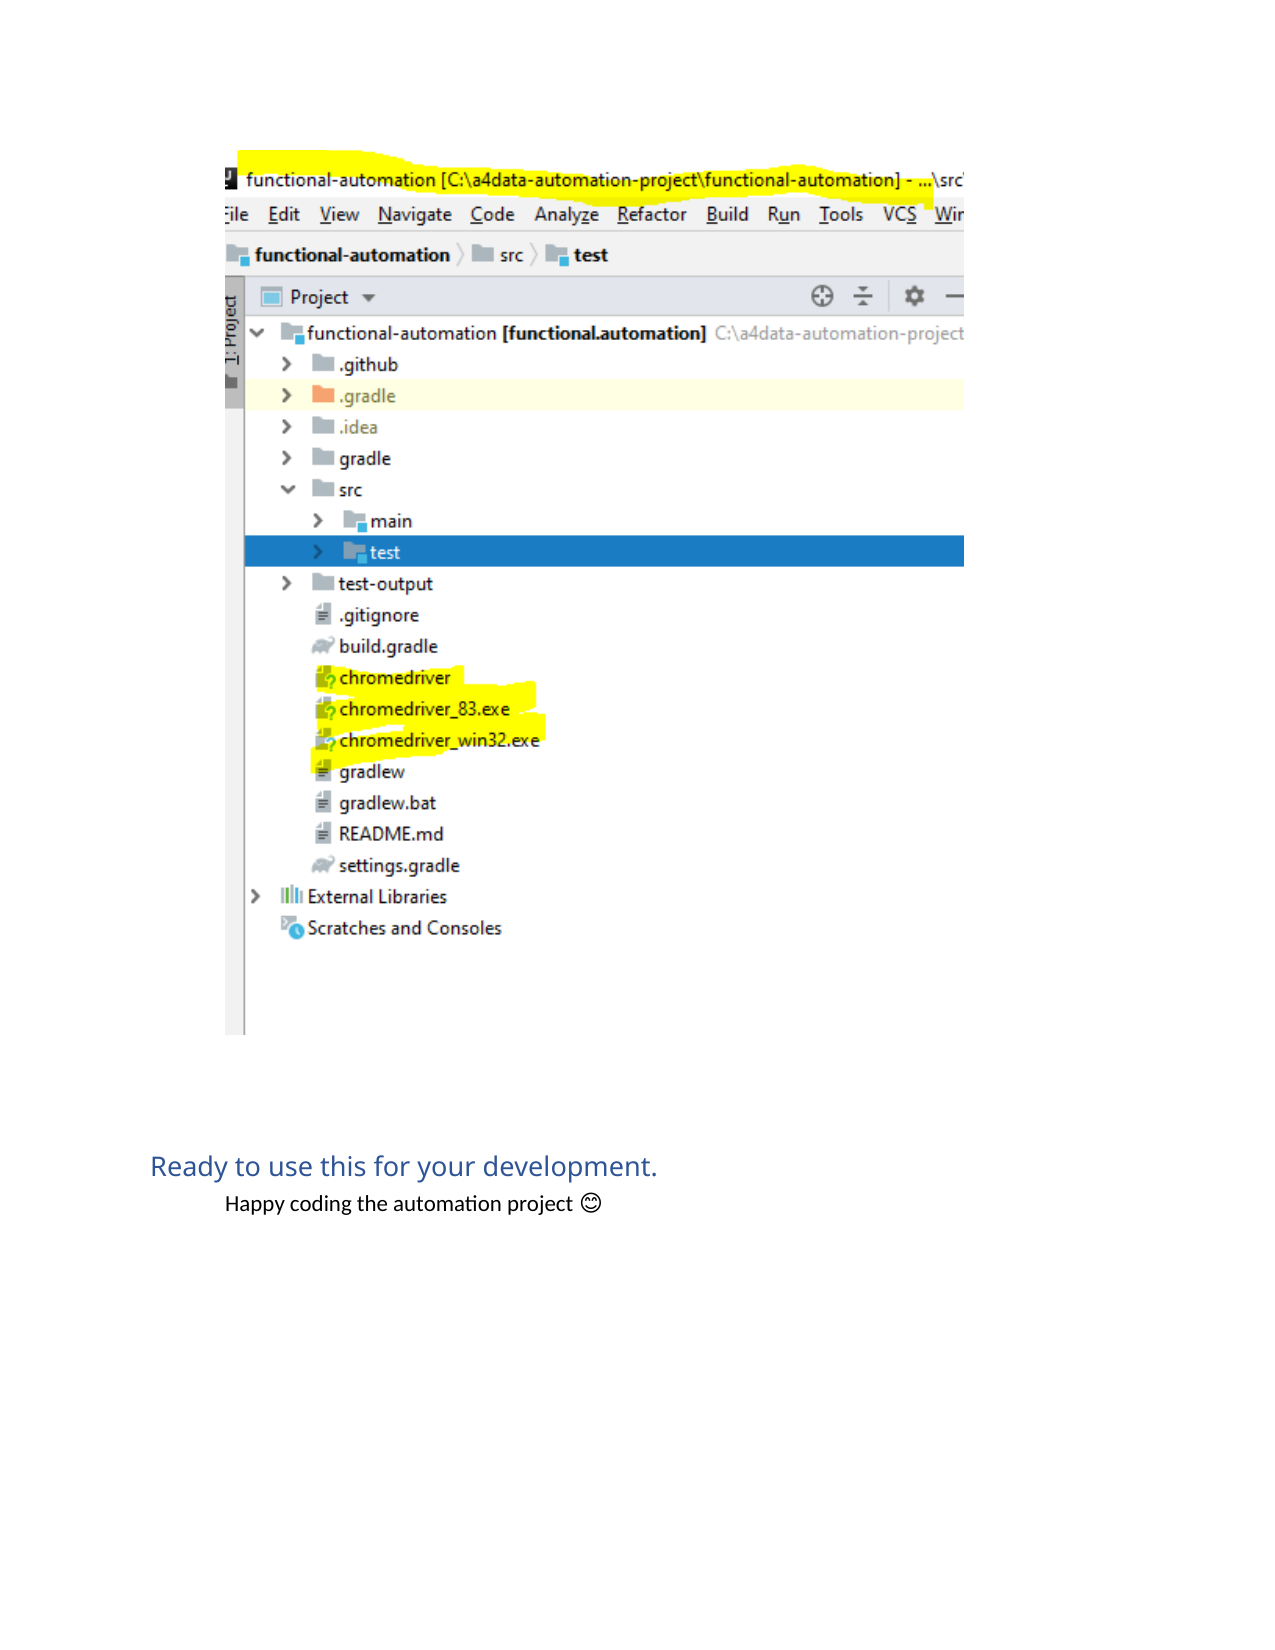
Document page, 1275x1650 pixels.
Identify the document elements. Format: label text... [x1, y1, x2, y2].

picture [225, 150, 964, 1035]
text Happy coding the automation project [225, 1187, 1125, 1218]
subtitle Ready to use this for your development. [150, 1147, 1125, 1184]
